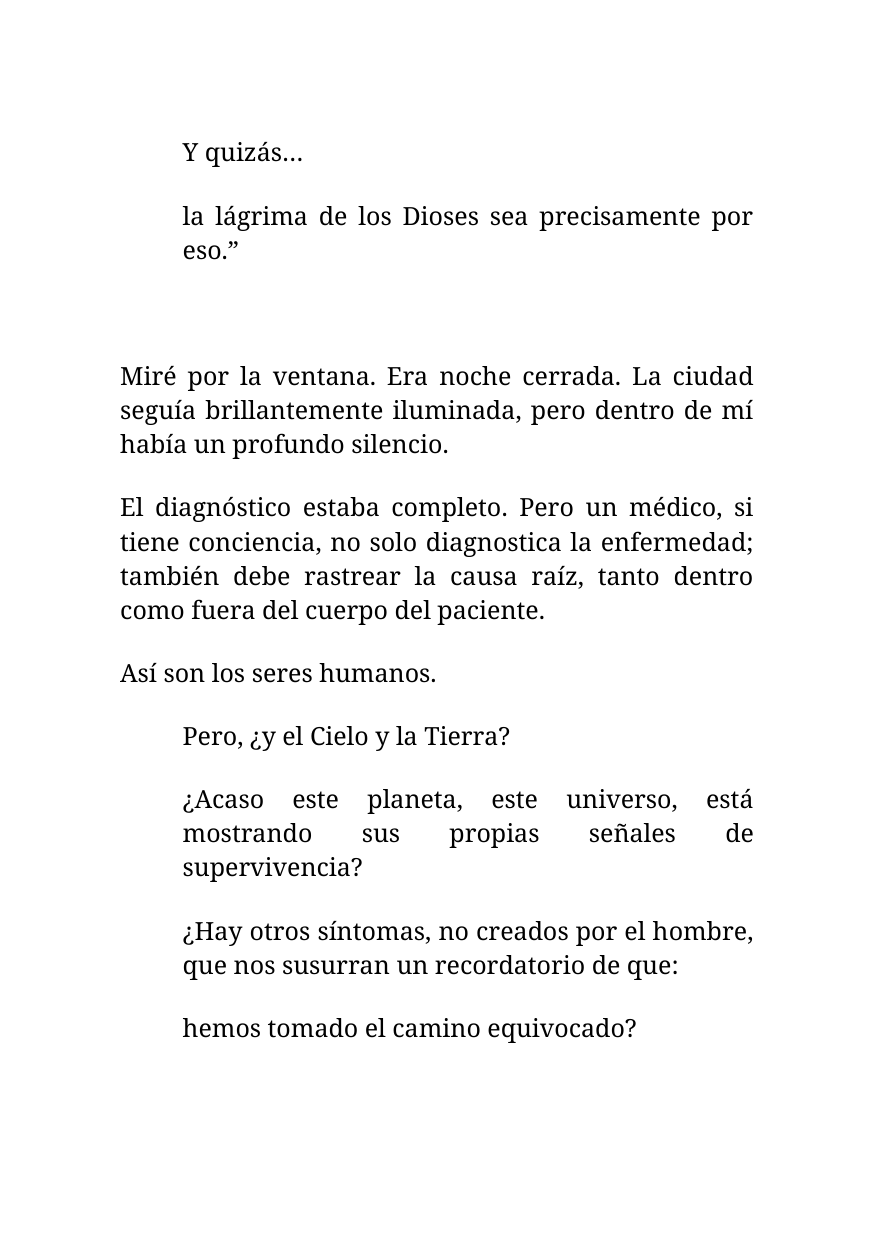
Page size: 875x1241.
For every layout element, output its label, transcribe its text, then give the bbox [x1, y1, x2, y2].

text hemos tomado el camino equivocado? [182, 1011, 754, 1045]
text Pero, ¿y el Cielo y la Tierra? [182, 719, 754, 753]
text Y quizás… [182, 135, 754, 169]
text Miré por la ventana. Era noche cerrada. La ciudad seguía brillantemente iluminada, pero dentro de mí había un profundo silencio. [120, 359, 754, 461]
text ¿Hay otros síntomas, no creados por el hombre, que nos susurran un recordatorio de que: [182, 913, 754, 981]
text ¿Acaso este planeta, este universo, está mostrando sus propias señales de supervivencia? [182, 782, 754, 884]
text la lágrima de los Dioses sea precisamente por eso.” [182, 198, 754, 266]
text El diagnóstico estaba completo. Pero un médico, si tiene conciencia, no solo diagnostica la enfermedad; también debe rastrear la causa raíz, tanto dentro como fuera del cuerpo del paciente. [120, 490, 754, 626]
text Así son los seres humanos. [120, 656, 754, 689]
